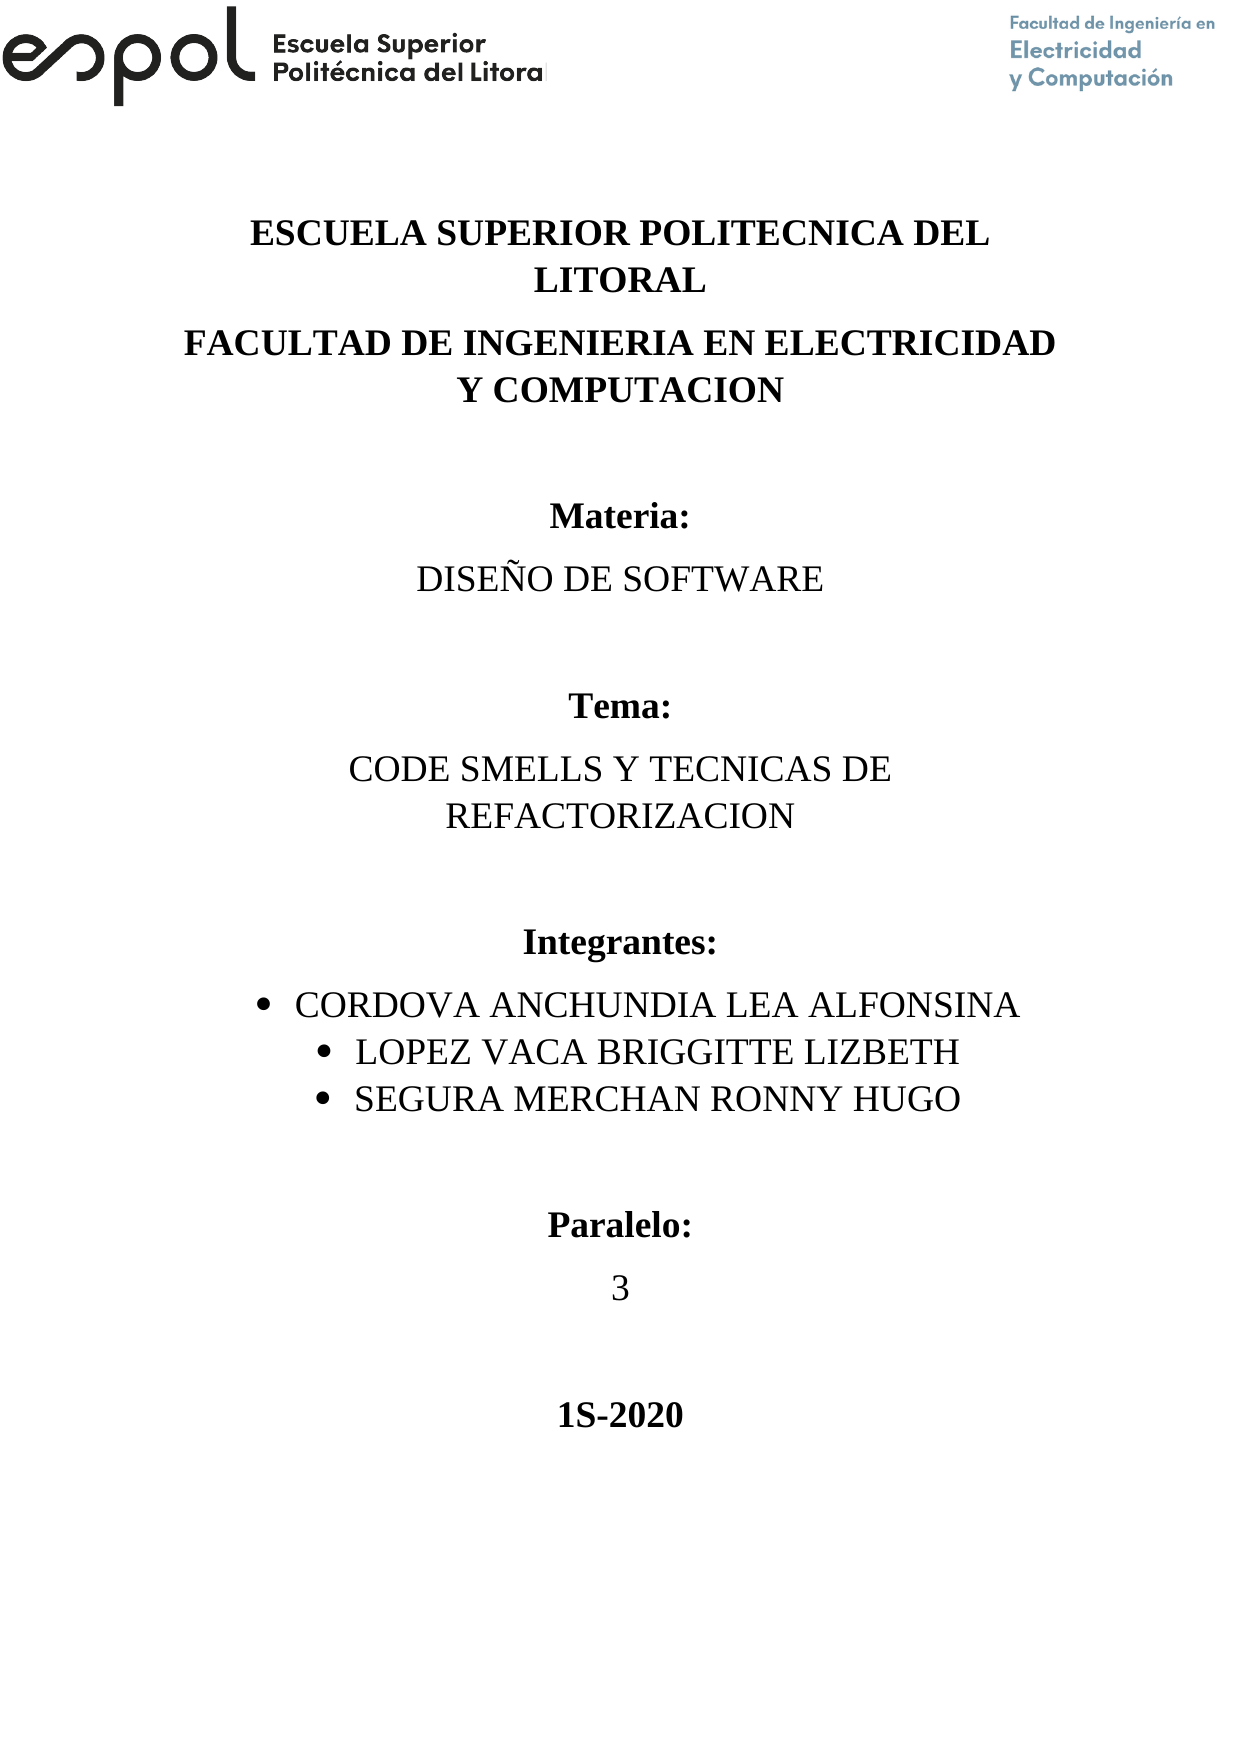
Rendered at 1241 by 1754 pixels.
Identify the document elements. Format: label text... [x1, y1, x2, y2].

text 3 [177, 1266, 1063, 1309]
text FACULTAD DE INGENIERIA EN ELECTRICIDAD Y COMPUTACION [177, 321, 1063, 410]
text CODE SMELLS Y TECNICAS DE REFACTORIZACION [177, 747, 1063, 836]
text Tema: [177, 683, 1063, 726]
list LOPEZ VACA BRIGGITTE LIZBETH [215, 1029, 1063, 1072]
text 1S-2020 [177, 1392, 1063, 1435]
text Integrantes: [177, 919, 1063, 963]
list SEGURA MERCHAN RONNY HUGO [215, 1076, 1063, 1119]
text ESCUELA SUPERIOR POLITECNICA DEL LITORAL [177, 211, 1063, 301]
picture [987, 6, 1235, 101]
text Paralelo: [177, 1202, 1063, 1246]
text DISEÑO DE SOFTWARE [177, 557, 1063, 600]
list CORDOVA ANCHUNDIA LEA ALFONSINA [215, 983, 1063, 1026]
text Materia: [177, 494, 1063, 537]
picture [2, 6, 547, 107]
